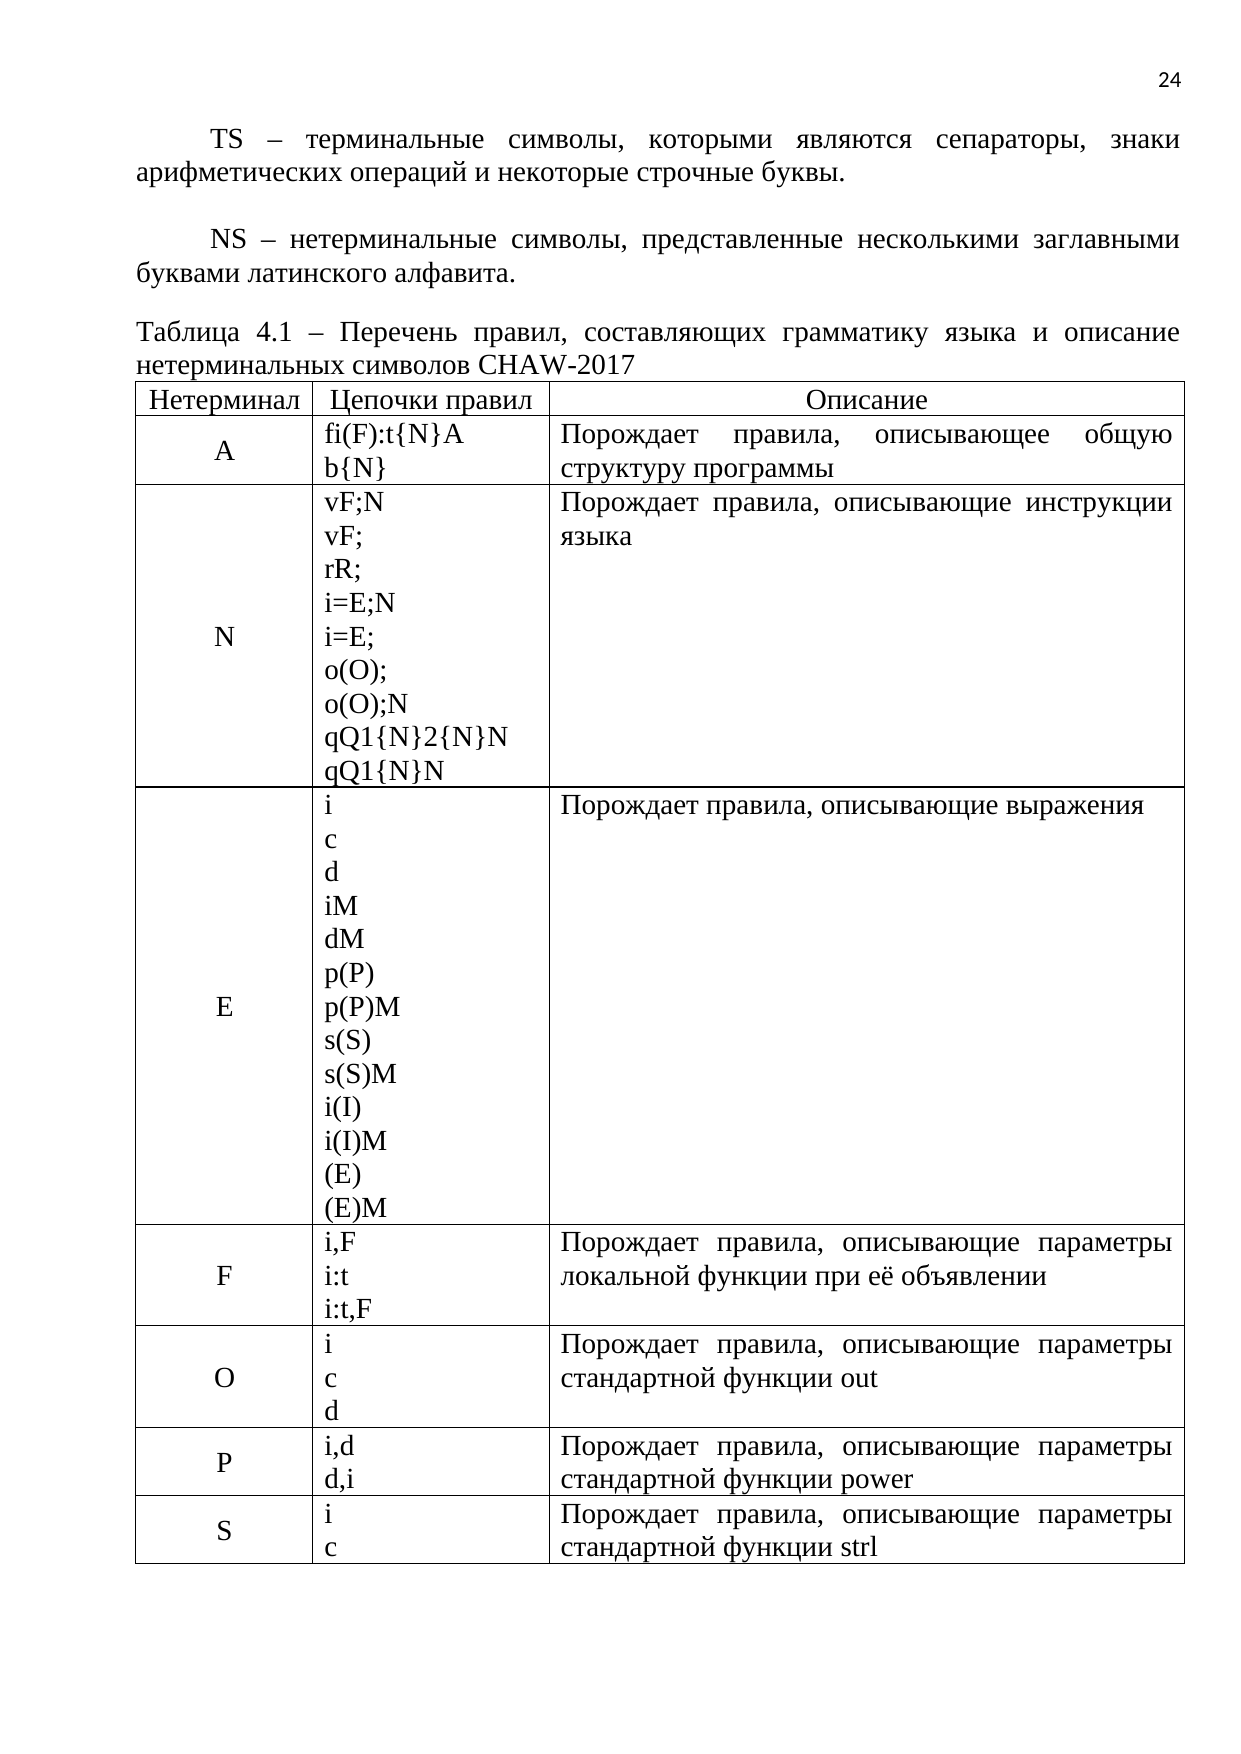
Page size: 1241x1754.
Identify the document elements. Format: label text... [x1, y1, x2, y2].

table_cell S [136, 1496, 312, 1563]
table_cell Порождает правила, описывающие параметры стандартной функции power [550, 1428, 1184, 1495]
table_cell Порождает правила, описывающие инструкции языка [550, 485, 1184, 786]
table_cell Порождает правила, описывающие выражения [550, 788, 1184, 1223]
table_cell i c d iM dM p(P) p(P)M s(S) s(S)M i(I) i(I)M (E) (E)M [313, 788, 549, 1223]
table_cell E [136, 788, 312, 1223]
table_cell A [136, 416, 312, 483]
table_header Описание [550, 382, 1184, 415]
table_cell Порождает правила, описывающие параметры стандартной функции strl [550, 1496, 1184, 1563]
table_header Нетерминал [136, 382, 312, 415]
table_header Цепочки правил [313, 382, 549, 415]
table_cell i c [313, 1496, 549, 1563]
text Таблица 4.1 – Перечень правил, составляющих грамматику языка и описание нетерминальных символов CHAW-2017 [136, 314, 1181, 381]
table_cell Порождает правила, описывающее общую структуру программы [550, 416, 1184, 483]
table_cell O [136, 1326, 312, 1427]
table_cell Порождает правила, описывающие параметры локальной функции при её объявлении [550, 1225, 1184, 1325]
table_cell Порождает правила, описывающие параметры стандартной функции out [550, 1326, 1184, 1427]
table_cell P [136, 1428, 312, 1495]
text NS – нетерминальные символы, представленные несколькими заглавными буквами латинского алфавита. [136, 222, 1181, 289]
table_cell N [136, 485, 312, 786]
table_cell F [136, 1225, 312, 1325]
table_cell i,d d,i [313, 1428, 549, 1495]
table_cell vF;N vF; rR; i=E;N i=E; o(O); o(O);N qQ1{N}2{N}N qQ1{N}N [313, 485, 549, 786]
table_cell i,F i:t i:t,F [313, 1225, 549, 1325]
table_cell fi(F):t{N}A b{N} [313, 416, 549, 483]
text TS – терминальные символы, которыми являются сепараторы, знаки арифметических операций и некоторые строчные буквы. [136, 121, 1181, 188]
table_cell i c d [313, 1326, 549, 1427]
